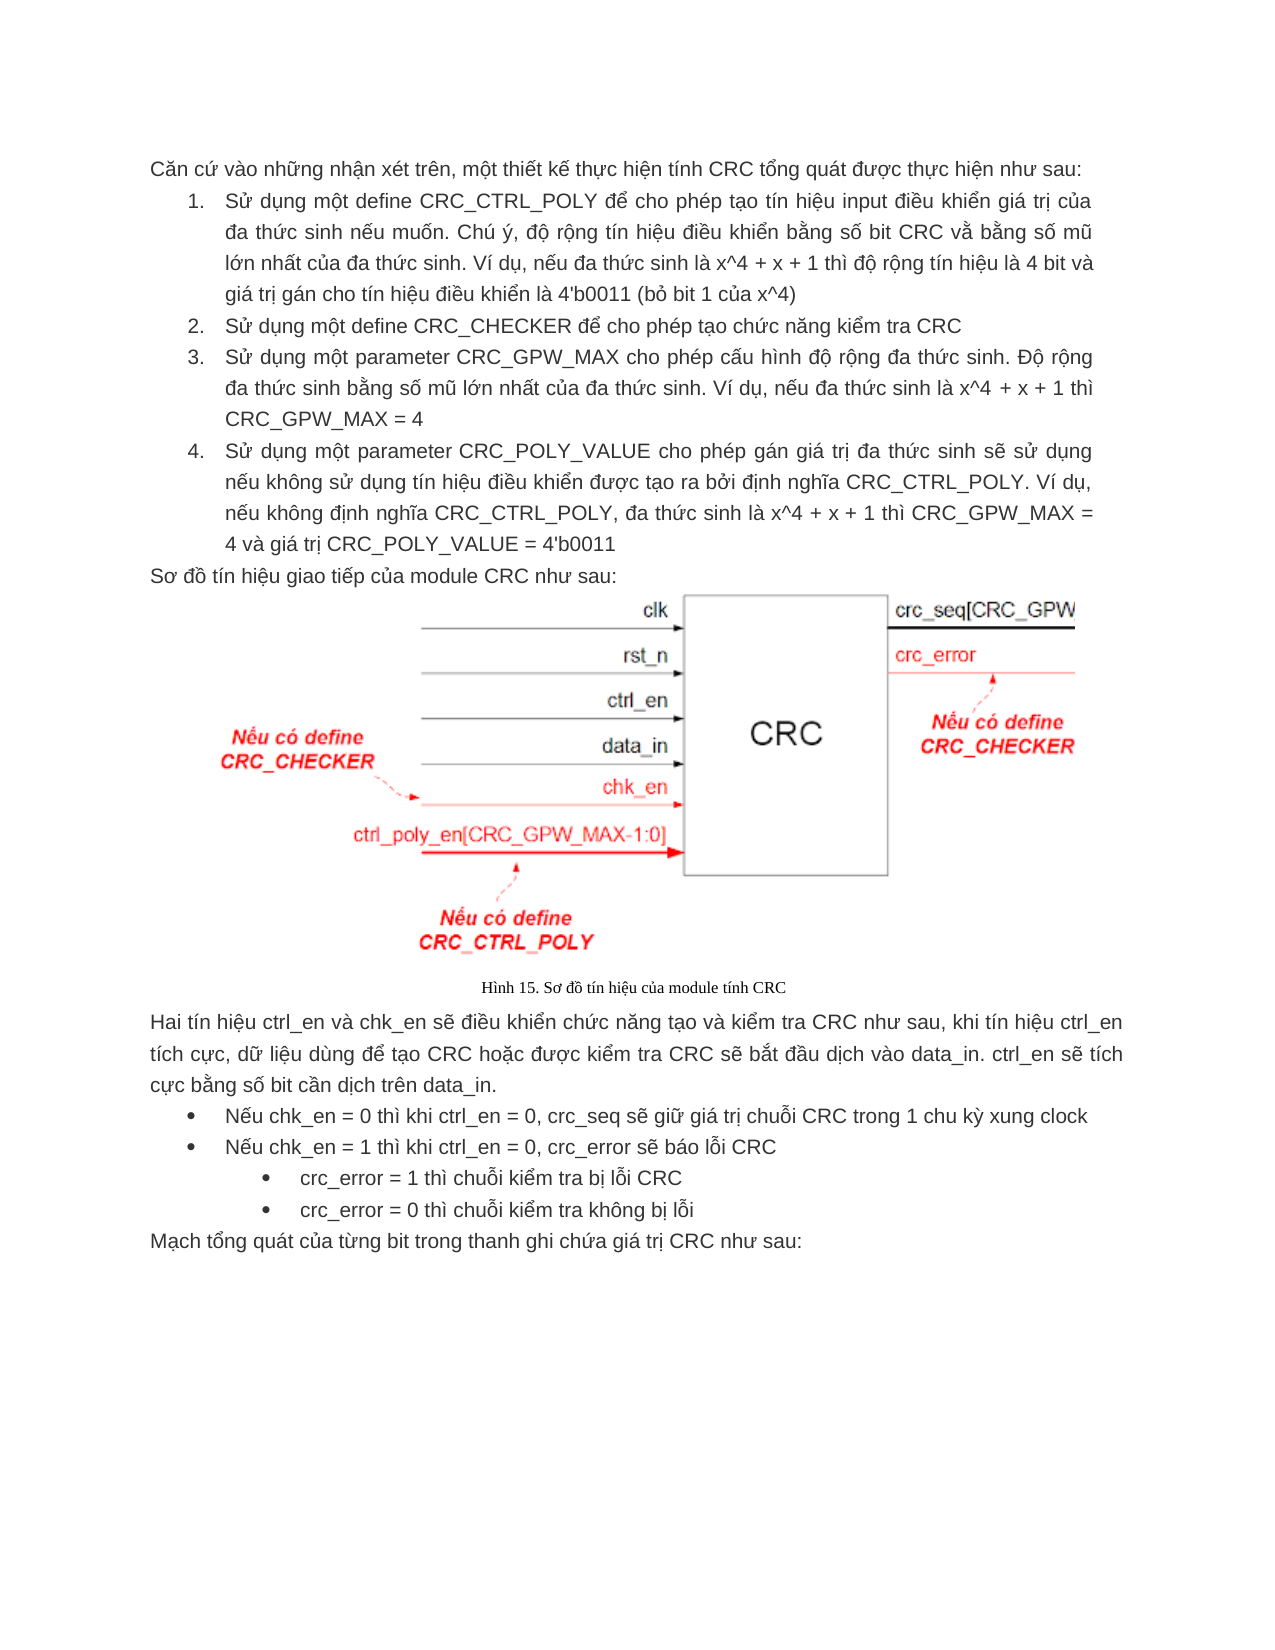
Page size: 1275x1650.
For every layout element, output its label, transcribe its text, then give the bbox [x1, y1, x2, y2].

list crc_error = 0 thì chuỗi kiểm tra không bị lỗi [262, 1190, 1062, 1222]
table_cell Hình 15. Sơ đồ tín hiệu của module tính CRC [200, 971, 1075, 1003]
text Sơ đồ tín hiệu giao tiếp của module CRC như sau: [150, 556, 1125, 587]
list Sử dụng một parameter CRC_POLY_VALUE cho phép gán giá trị đa thức sinh sẽ sử dụng nếu không sử dụng tín hiệu điều khiển được tạo ra bởi định nghĩa CRC_CTRL_POLY. Ví dụ, nếu không định nghĩa CRC_CTRL_POLY, đa thức sinh là x^4 + x + 1 thì CRC_GPW_MAX = 4 và giá trị CRC_POLY_VALUE = 4'b0011 [187, 431, 1094, 556]
picture [207, 593, 1075, 965]
list Nếu chk_en = 1 thì khi ctrl_en = 0, crc_error sẽ báo lỗi CRC [187, 1128, 1094, 1159]
text Căn cứ vào những nhận xét trên, một thiết kế thực hiện tính CRC tổng quát được thực hiện như sau: [150, 150, 1125, 181]
text Mạch tổng quát của từng bit trong thanh ghi chứa giá trị CRC như sau: [150, 1222, 1125, 1253]
list Sử dụng một parameter CRC_GPW_MAX cho phép cấu hình độ rộng đa thức sinh. Độ rộng đa thức sinh bằng số mũ lớn nhất của đa thức sinh. Ví dụ, nếu đa thức sinh là x^4 + x + 1 thì CRC_GPW_MAX = 4 [187, 337, 1094, 431]
text Hai tín hiệu ctrl_en và chk_en sẽ điều khiển chức năng tạo và kiểm tra CRC như sau, khi tín hiệu ctrl_en tích cực, dữ liệu dùng để tạo CRC hoặc được kiểm tra CRC sẽ bắt đầu dịch vào data_in. ctrl_en sẽ tích cực bằng số bit cần dịch trên data_in. [150, 1003, 1125, 1097]
list Sử dụng một define CRC_CHECKER để cho phép tạo chức năng kiểm tra CRC [187, 306, 1094, 337]
list crc_error = 1 thì chuỗi kiểm tra bị lỗi CRC [262, 1159, 1062, 1190]
table_header [200, 588, 1075, 971]
list Nếu chk_en = 0 thì khi ctrl_en = 0, crc_seq sẽ giữ giá trị chuỗi CRC trong 1 chu kỳ xung clock [187, 1097, 1094, 1128]
list Sử dụng một define CRC_CTRL_POLY để cho phép tạo tín hiệu input điều khiển giá trị của đa thức sinh nếu muốn. Chú ý, độ rộng tín hiệu điều khiển bằng số bit CRC vằ bằng số mũ lớn nhất của đa thức sinh. Ví dụ, nếu đa thức sinh là x^4 + x + 1 thì độ rộng tín hiệu là 4 bit và giá trị gán cho tín hiệu điều khiển là 4'b0011 (bỏ bit 1 của x^4) [187, 181, 1094, 306]
